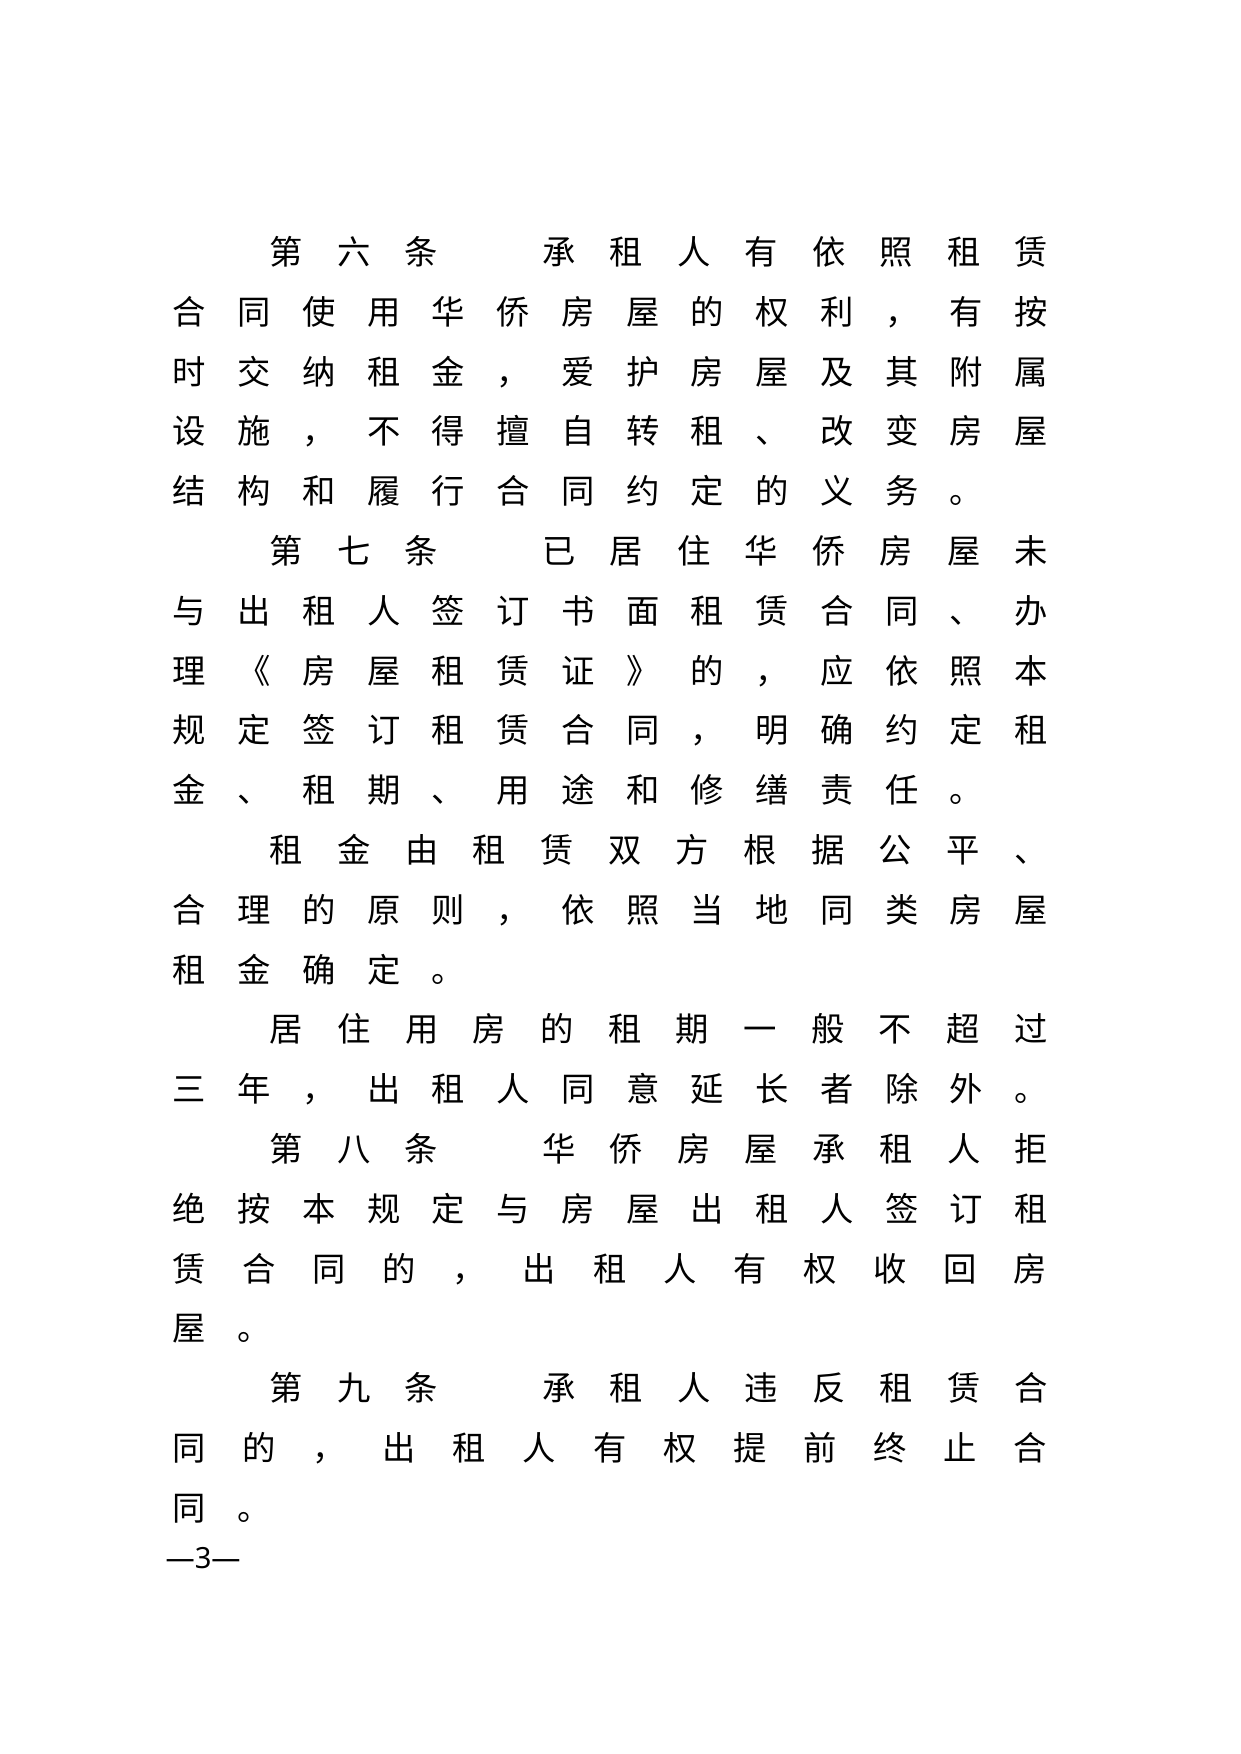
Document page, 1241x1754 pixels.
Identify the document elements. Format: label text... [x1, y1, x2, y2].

text 第八条 华侨房屋承租人拒绝按本规定与房屋出租人签订租赁合同的，出租人有权收回房屋。 [172, 1117, 1079, 1356]
text 第六条 承租人有依照租赁合同使用华侨房屋的权利，有按时交纳租金，爱护房屋及其附属设施，不得擅自转租、改变房屋结构和履行合同约定的义务。 [172, 220, 1079, 519]
text 居住用房的租期一般不超过三年，出租人同意延长者除外。 [172, 997, 1079, 1117]
text 第九条 承租人违反租赁合同的，出租人有权提前终止合同。 [172, 1356, 1079, 1536]
text 第七条 已居住华侨房屋未与出租人签订书面租赁合同、办理《房屋租赁证》的，应依照本规定签订租赁合同，明确约定租金、租期、用途和修缮责任。 [172, 519, 1079, 818]
text 租金由租赁双方根据公平、合理的原则，依照当地同类房屋租金确定。 [172, 818, 1079, 997]
